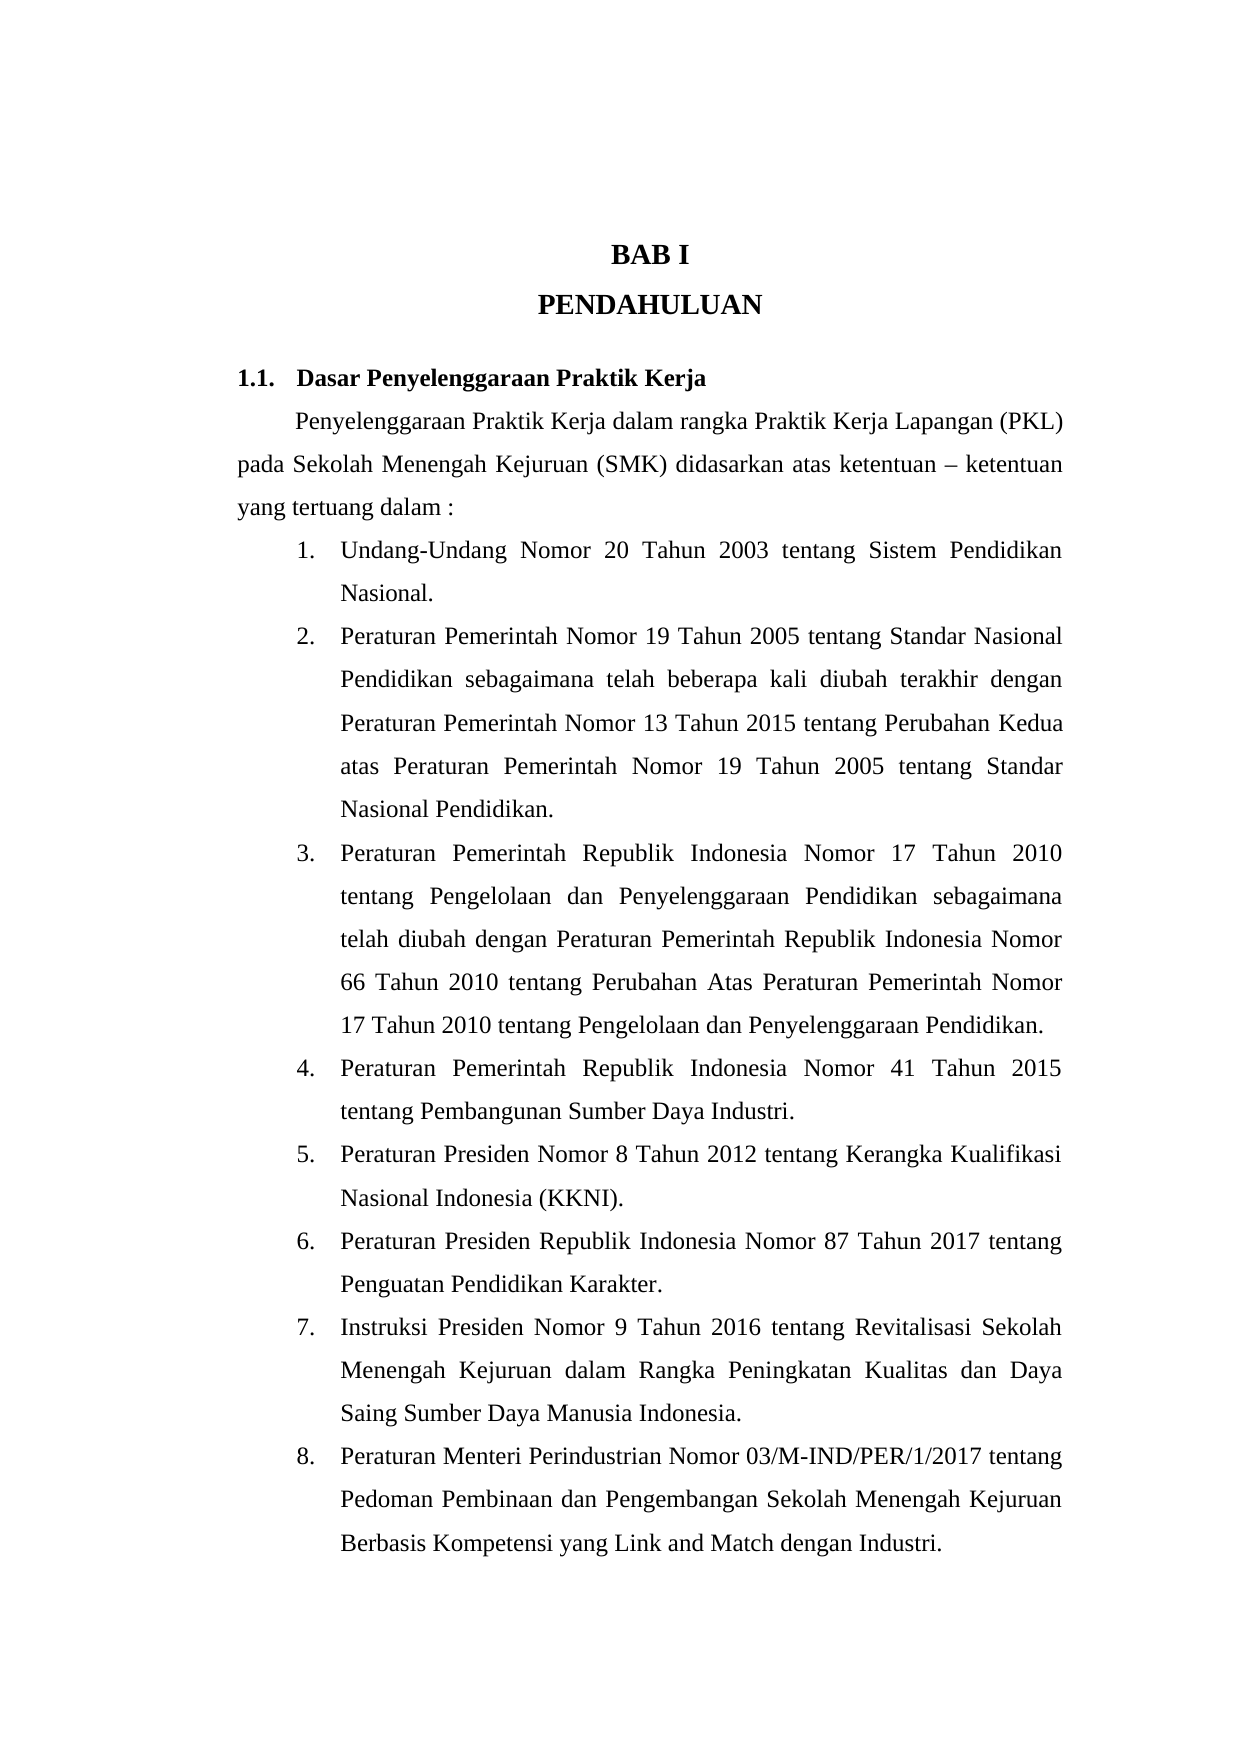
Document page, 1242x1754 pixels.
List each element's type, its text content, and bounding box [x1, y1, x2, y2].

subtitle BAB I PENDAHULUAN [537, 237, 764, 321]
list Peraturan Menteri Perindustrian Nomor 03/M-IND/PER/1/2017 tentang Pedoman Pembinaan dan Pengembangan Sekolah Menengah Kejuruan Berbasis Kompetensi yang Link and Match dengan Industri. [296, 1441, 1062, 1556]
list Undang-Undang Nomor 20 Tahun 2003 tentang Sistem Pendidikan Nasional. [296, 535, 1063, 607]
list Peraturan Pemerintah Nomor 19 Tahun 2005 tentang Standar Nasional Pendidikan sebagaimana telah beberapa kali diubah terakhir dengan Peraturan Pemerintah Nomor 13 Tahun 2015 tentang Perubahan Kedua atas Peraturan Pemerintah Nomor 19 Tahun 2005 tentang Standar Nasional Pendidikan. [296, 621, 1063, 823]
list Instruksi Presiden Nomor 9 Tahun 2016 tentang Revitalisasi Sekolah Menengah Kejuruan dalam Rangka Peningkatan Kualitas dan Daya Saing Sumber Daya Manusia Indonesia. [296, 1312, 1063, 1427]
list Peraturan Pemerintah Republik Indonesia Nomor 41 Tahun 2015 tentang Pembangunan Sumber Daya Industri. [296, 1053, 1062, 1125]
list Peraturan Presiden Nomor 8 Tahun 2012 tentang Kerangka Kualifikasi Nasional Indonesia (KKNI). [296, 1139, 1062, 1211]
subtitle Dasar Penyelenggaraan Praktik Kerja [237, 363, 1079, 391]
text Penyelenggaraan Praktik Kerja dalam rangka Praktik Kerja Lapangan (PKL) pada Sekolah Menengah Kejuruan (SMK) didasarkan atas ketentuan – ketentuan yang tertuang dalam : [237, 406, 1063, 521]
list Peraturan Presiden Republik Indonesia Nomor 87 Tahun 2017 tentang Penguatan Pendidikan Karakter. [296, 1226, 1063, 1298]
list Peraturan Pemerintah Republik Indonesia Nomor 17 Tahun 2010 tentang Pengelolaan dan Penyelenggaraan Pendidikan sebagaimana telah diubah dengan Peraturan Pemerintah Republik Indonesia Nomor 66 Tahun 2010 tentang Perubahan Atas Peraturan Pemerintah Nomor 17 Tahun 2010 tentang Pengelolaan dan Penyelenggaraan Pendidikan. [296, 838, 1063, 1039]
